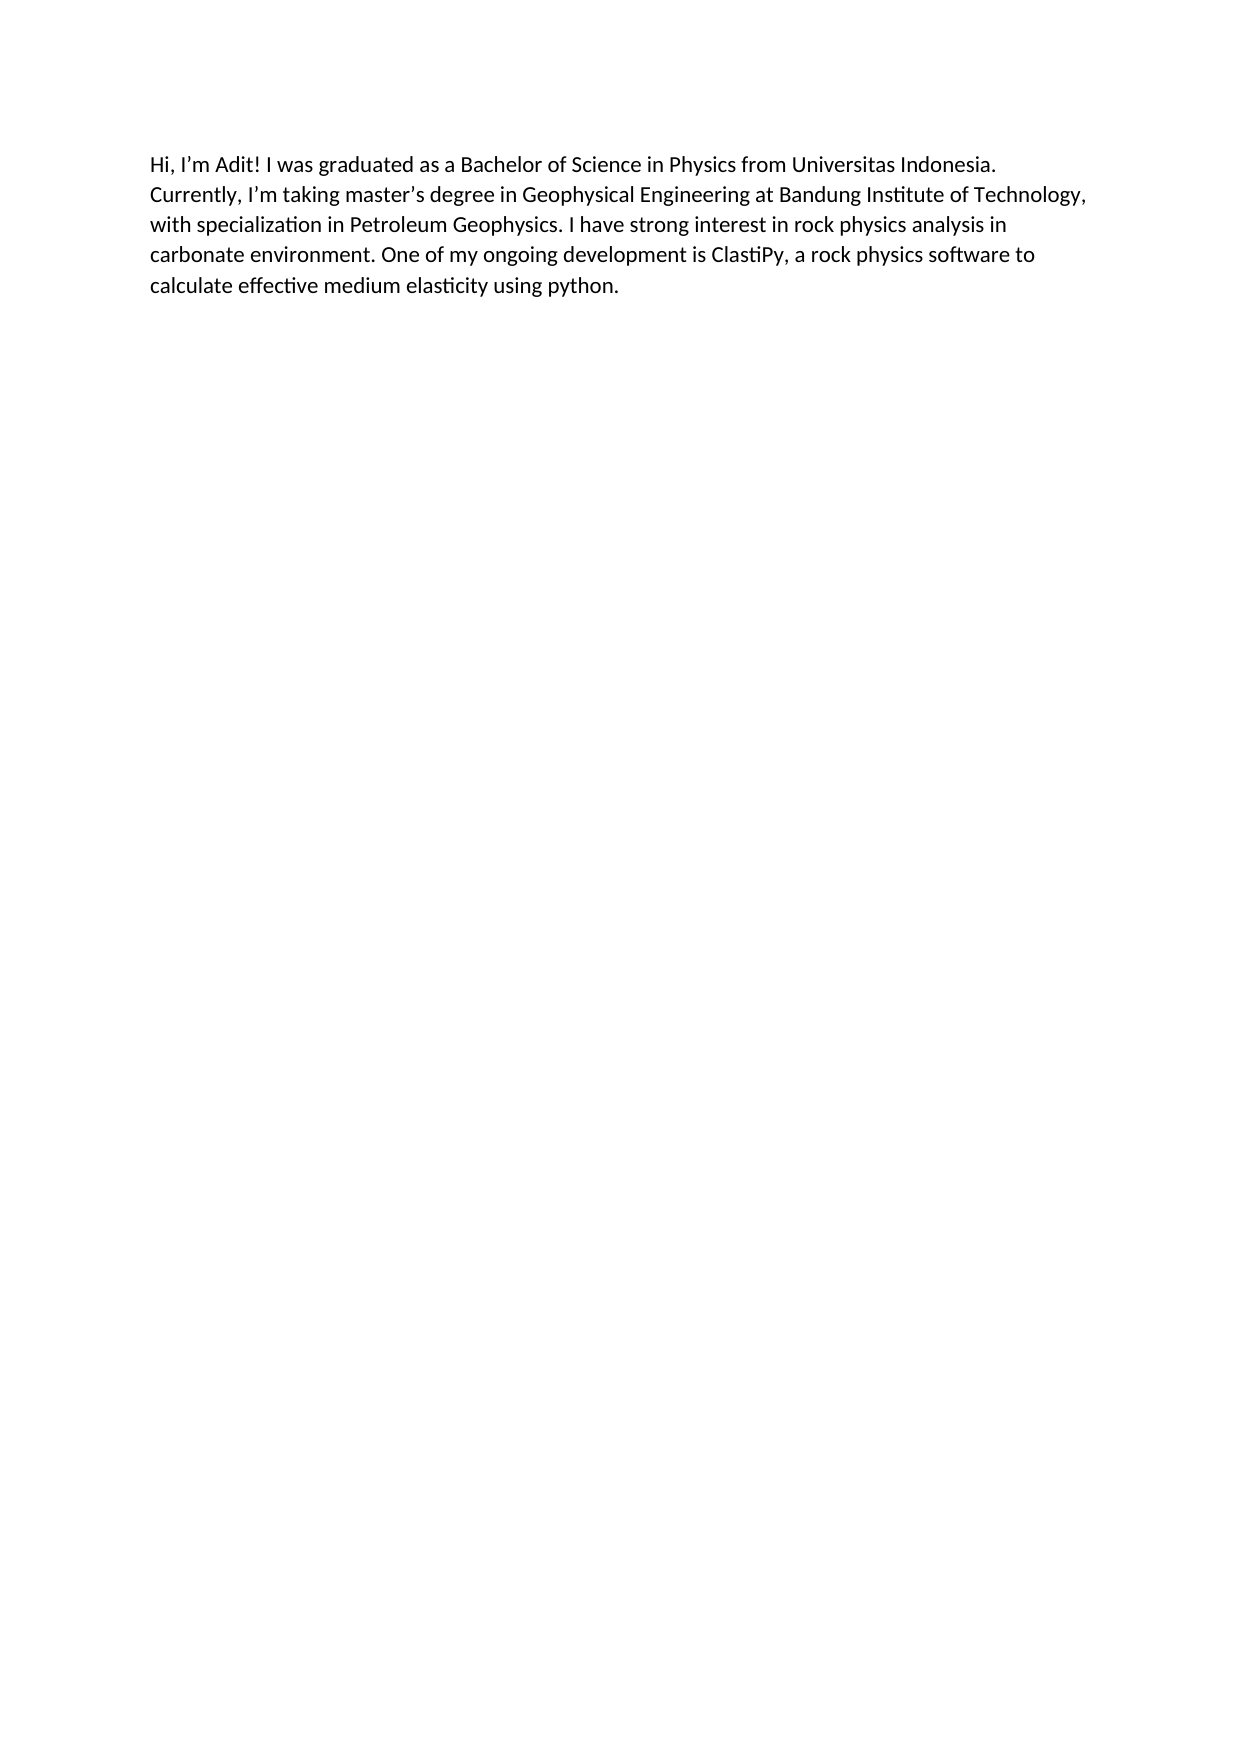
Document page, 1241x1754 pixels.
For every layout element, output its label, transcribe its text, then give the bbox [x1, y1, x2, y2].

text Hi, I’m Adit! I was graduated as a Bachelor of Science in Physics from Universitas Indonesia. Currently, I’m taking master’s degree in Geophysical Engineering at Bandung Institute of Technology, with specialization in Petroleum Geophysics. I have strong interest in rock physics analysis in carbonate environment. One of my ongoing development is ClastiPy, a rock physics software to calculate effective medium elasticity using python. [150, 150, 1090, 299]
